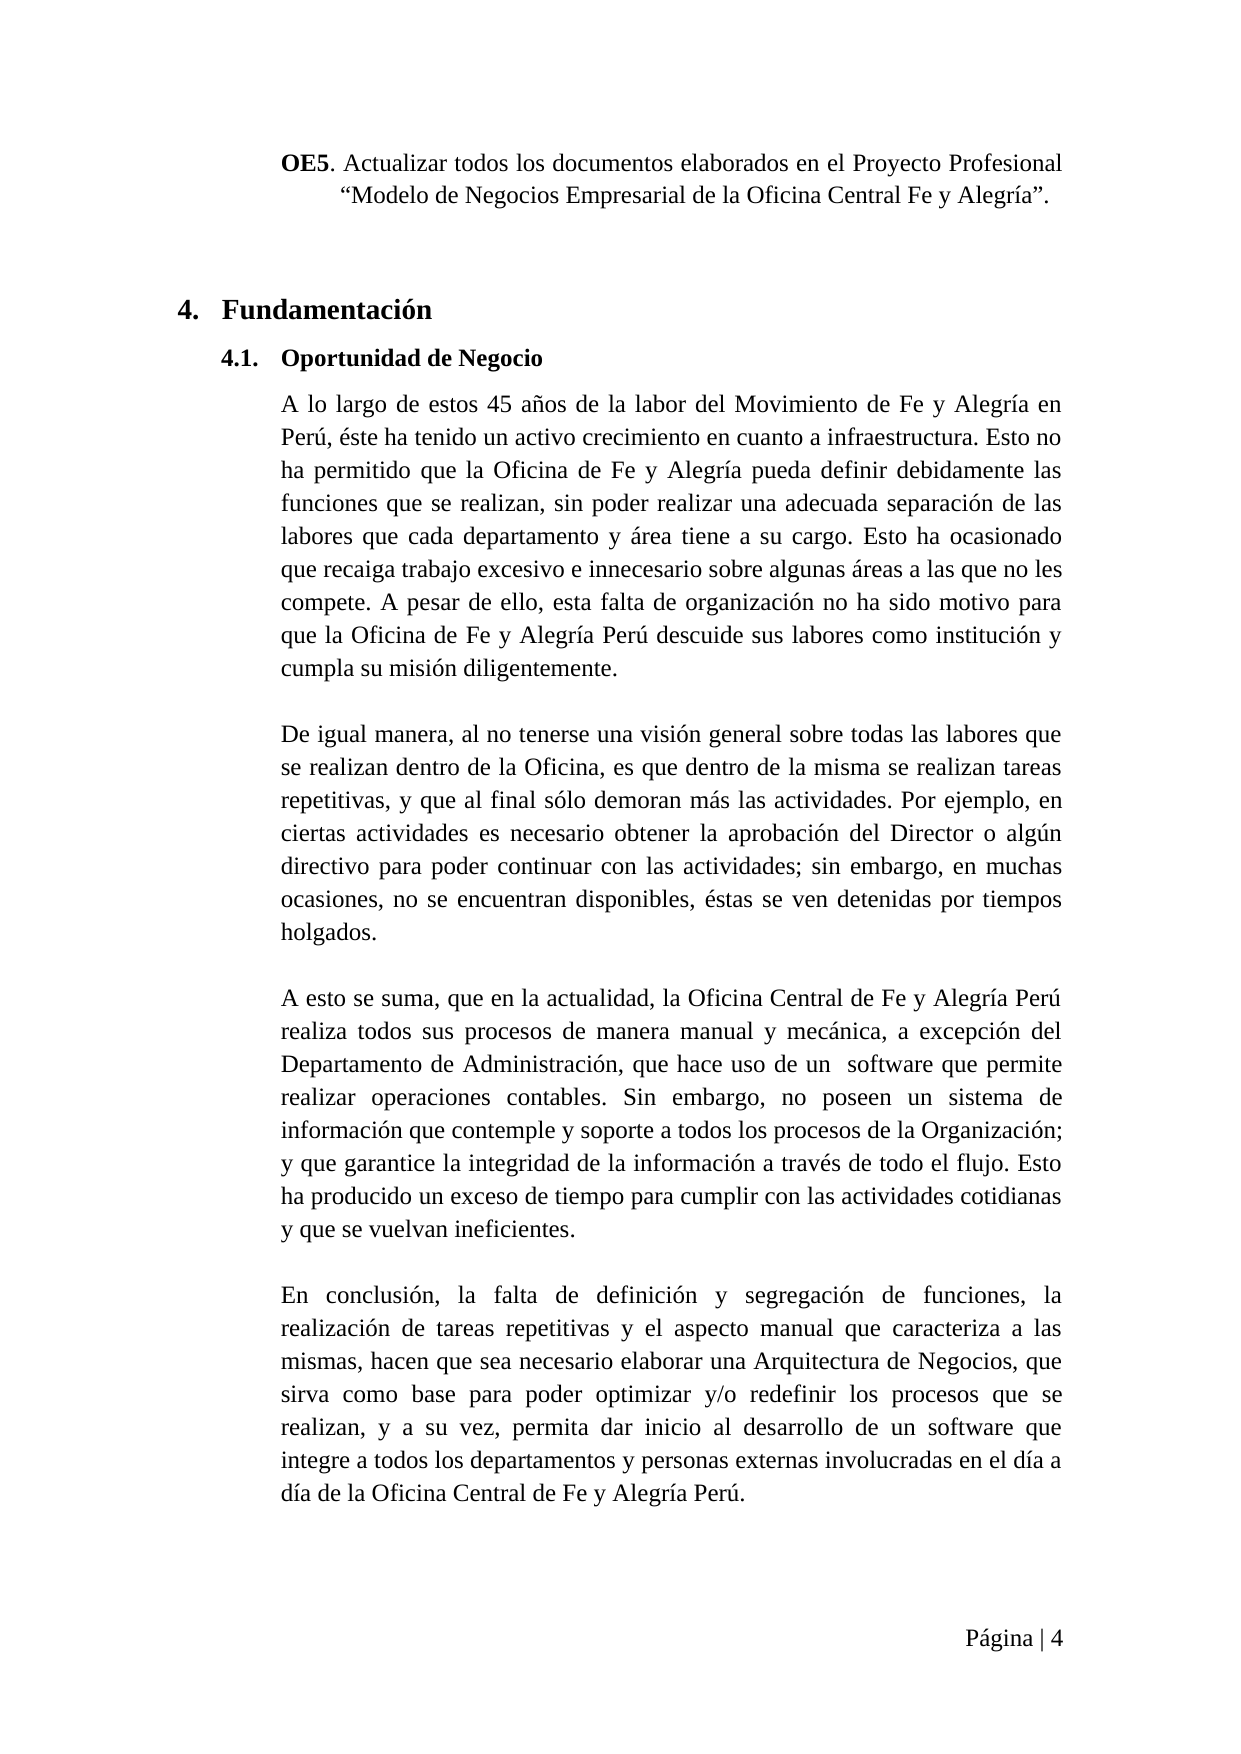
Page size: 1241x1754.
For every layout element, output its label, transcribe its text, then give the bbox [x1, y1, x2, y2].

subtitle Oportunidad de Negocio [221, 343, 1063, 372]
list A lo largo de estos 45 años de la labor del Movimiento de Fe y Alegría en Perú, éste ha tenido un activo crecimiento en cuanto a infraestructura. Esto no ha permitido que la Oficina de Fe y Alegría pueda definir debidamente las funciones que se realizan, sin poder realizar una adecuada separación de las labores que cada departamento y área tiene a su cargo. Esto ha ocasionado que recaiga trabajo excesivo e innecesario sobre algunas áreas a las que no les compete. A pesar de ello, esta falta de organización no ha sido motivo para que la Oficina de Fe y Alegría Perú descuide sus labores como institución y cumpla su misión diligentemente. [281, 389, 1063, 682]
list A esto se suma, que en la actualidad, la Oficina Central de Fe y Alegría Perú realiza todos sus procesos de manera manual y mecánica, a excepción del Departamento de Administración, que hace uso de un software que permite realizar operaciones contables. Sin embargo, no poseen un sistema de información que contemple y soporte a todos los procesos de la Organización; y que garantice la integridad de la información a través de todo el flujo. Esto ha producido un exceso de tiempo para cumplir con las actividades cotidianas y que se vuelvan ineficientes. [281, 983, 1063, 1243]
list De igual manera, al no tenerse una visión general sobre todas las labores que se realizan dentro de la Oficina, es que dentro de la misma se realizan tareas repetitivas, y que al final sólo demoran más las actividades. Por ejemplo, en ciertas actividades es necesario obtener la aprobación del Director o algún directivo para poder continuar con las actividades; sin embargo, en muchas ocasiones, no se encuentran disponibles, éstas se ven detenidas por tiempos holgados. [281, 719, 1063, 946]
list OE5. Actualizar todos los documentos elaborados en el Proyecto Profesional “Modelo de Negocios Empresarial de la Oficina Central Fe y Alegría”. [281, 148, 1063, 209]
subtitle Fundamentación [177, 292, 1063, 326]
text En conclusión, la falta de definición y segregación de funciones, la realización de tareas repetitivas y el aspecto manual que caracteriza a las mismas, hacen que sea necesario elaborar una Arquitectura de Negocios, que sirva como base para poder optimizar y/o redefinir los procesos que se realizan, y a su vez, permita dar inicio al desarrollo de un software que integre a todos los departamentos y personas externas involucradas en el día a día de la Oficina Central de Fe y Alegría Perú. [281, 1280, 1063, 1507]
